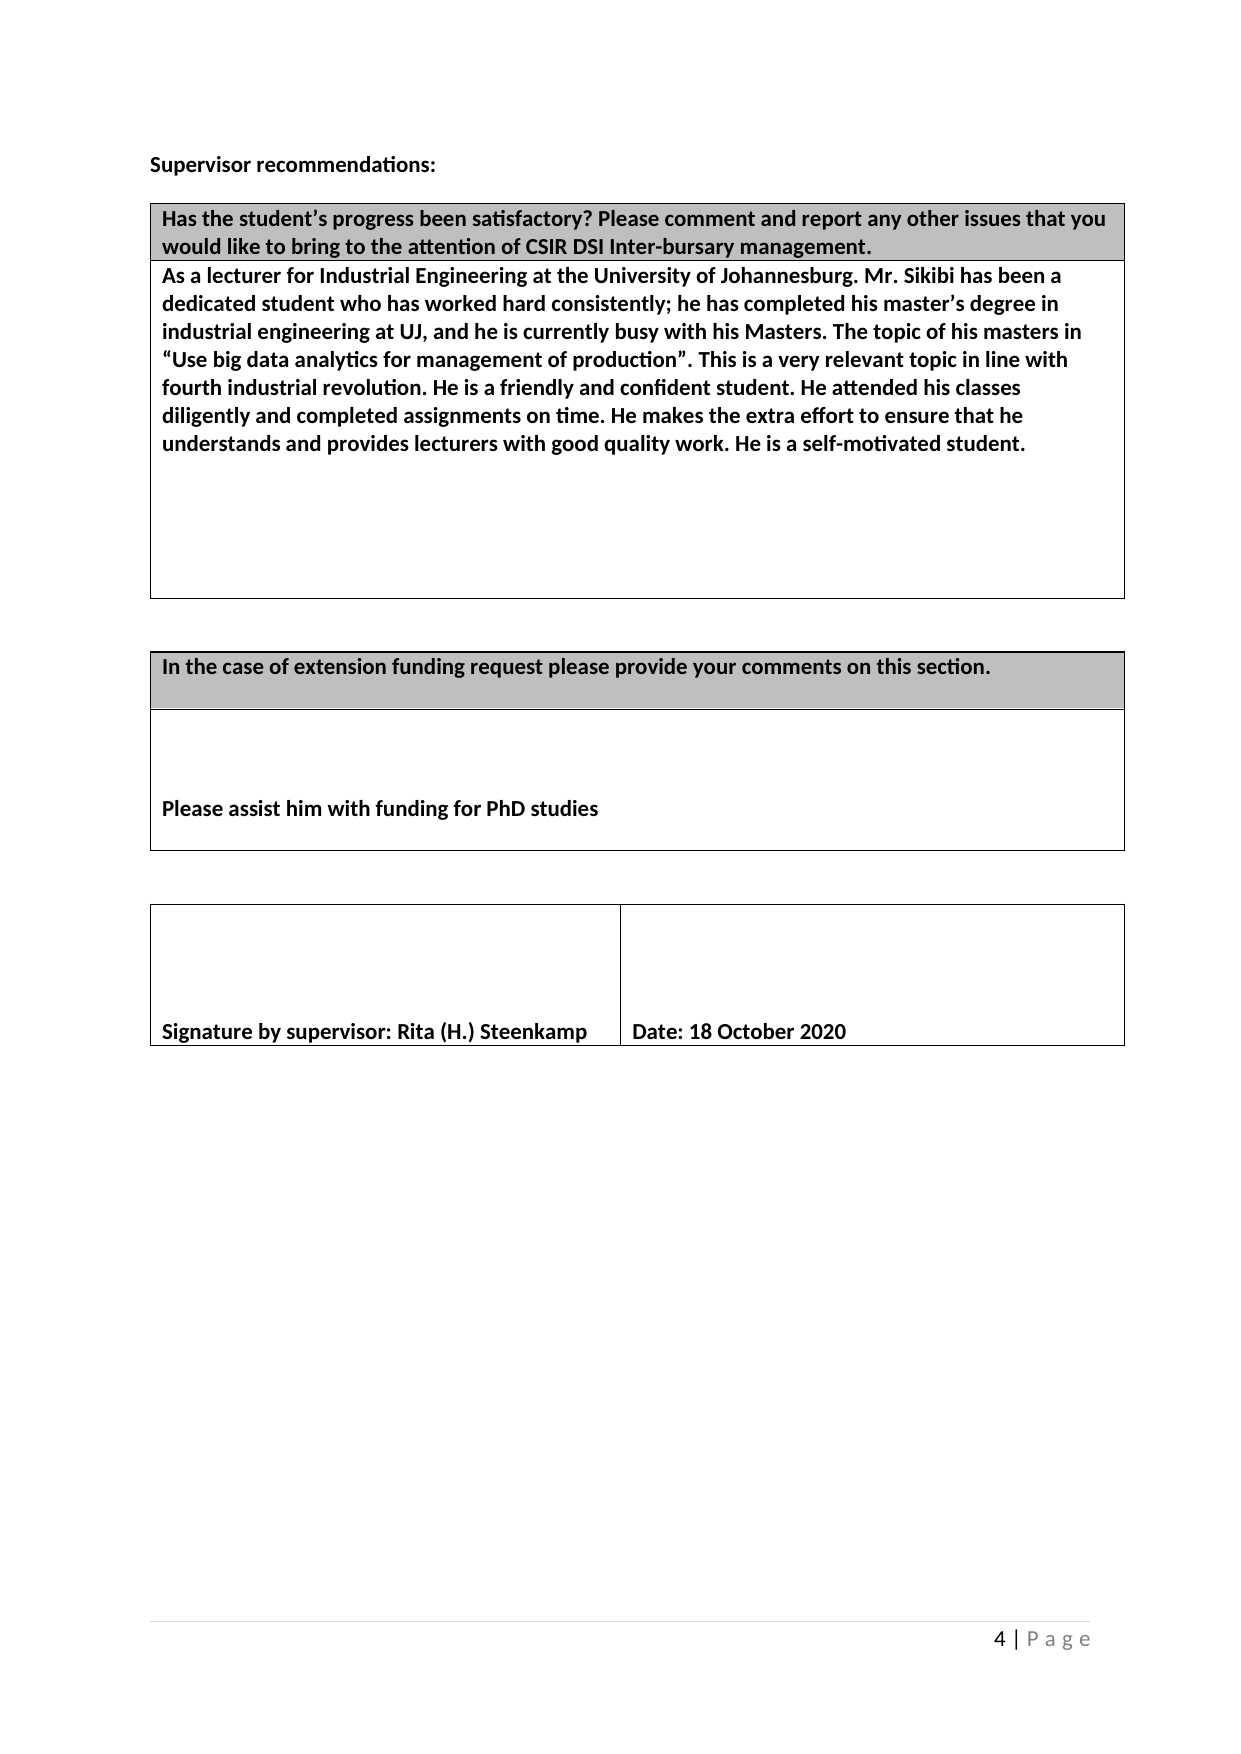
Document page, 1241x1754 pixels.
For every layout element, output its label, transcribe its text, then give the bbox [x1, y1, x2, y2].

table_header Signature by supervisor: Rita (H.) Steenkamp [151, 905, 620, 1045]
table_header In the case of extension funding request please provide your comments on this section. [151, 653, 1124, 708]
text Supervisor recommendations: [150, 150, 1090, 178]
table_header Date: 18 October 2020 [621, 905, 1124, 1045]
table_header Has the student’s progress been satisfactory? Please comment and report any other issues that you would like to bring to the attention of CSIR DSI Inter-bursary management. [151, 204, 1124, 260]
table_cell Please assist him with funding for PhD studies [151, 710, 1124, 850]
table_cell As a lecturer for Industrial Engineering at the University of Johannesburg. Mr. Sikibi has been a dedicated student who has worked hard consistently; he has completed his master’s degree in industrial engineering at UJ, and he is currently busy with his Masters. The topic of his masters in “Use big data analytics for management of production”. This is a very relevant topic in line with fourth industrial revolution. He is a friendly and confident student. He attended his classes diligently and completed assignments on time. He makes the extra effort to ensure that he understands and provides lecturers with good quality work. He is a self-motivated student. [151, 261, 1124, 597]
